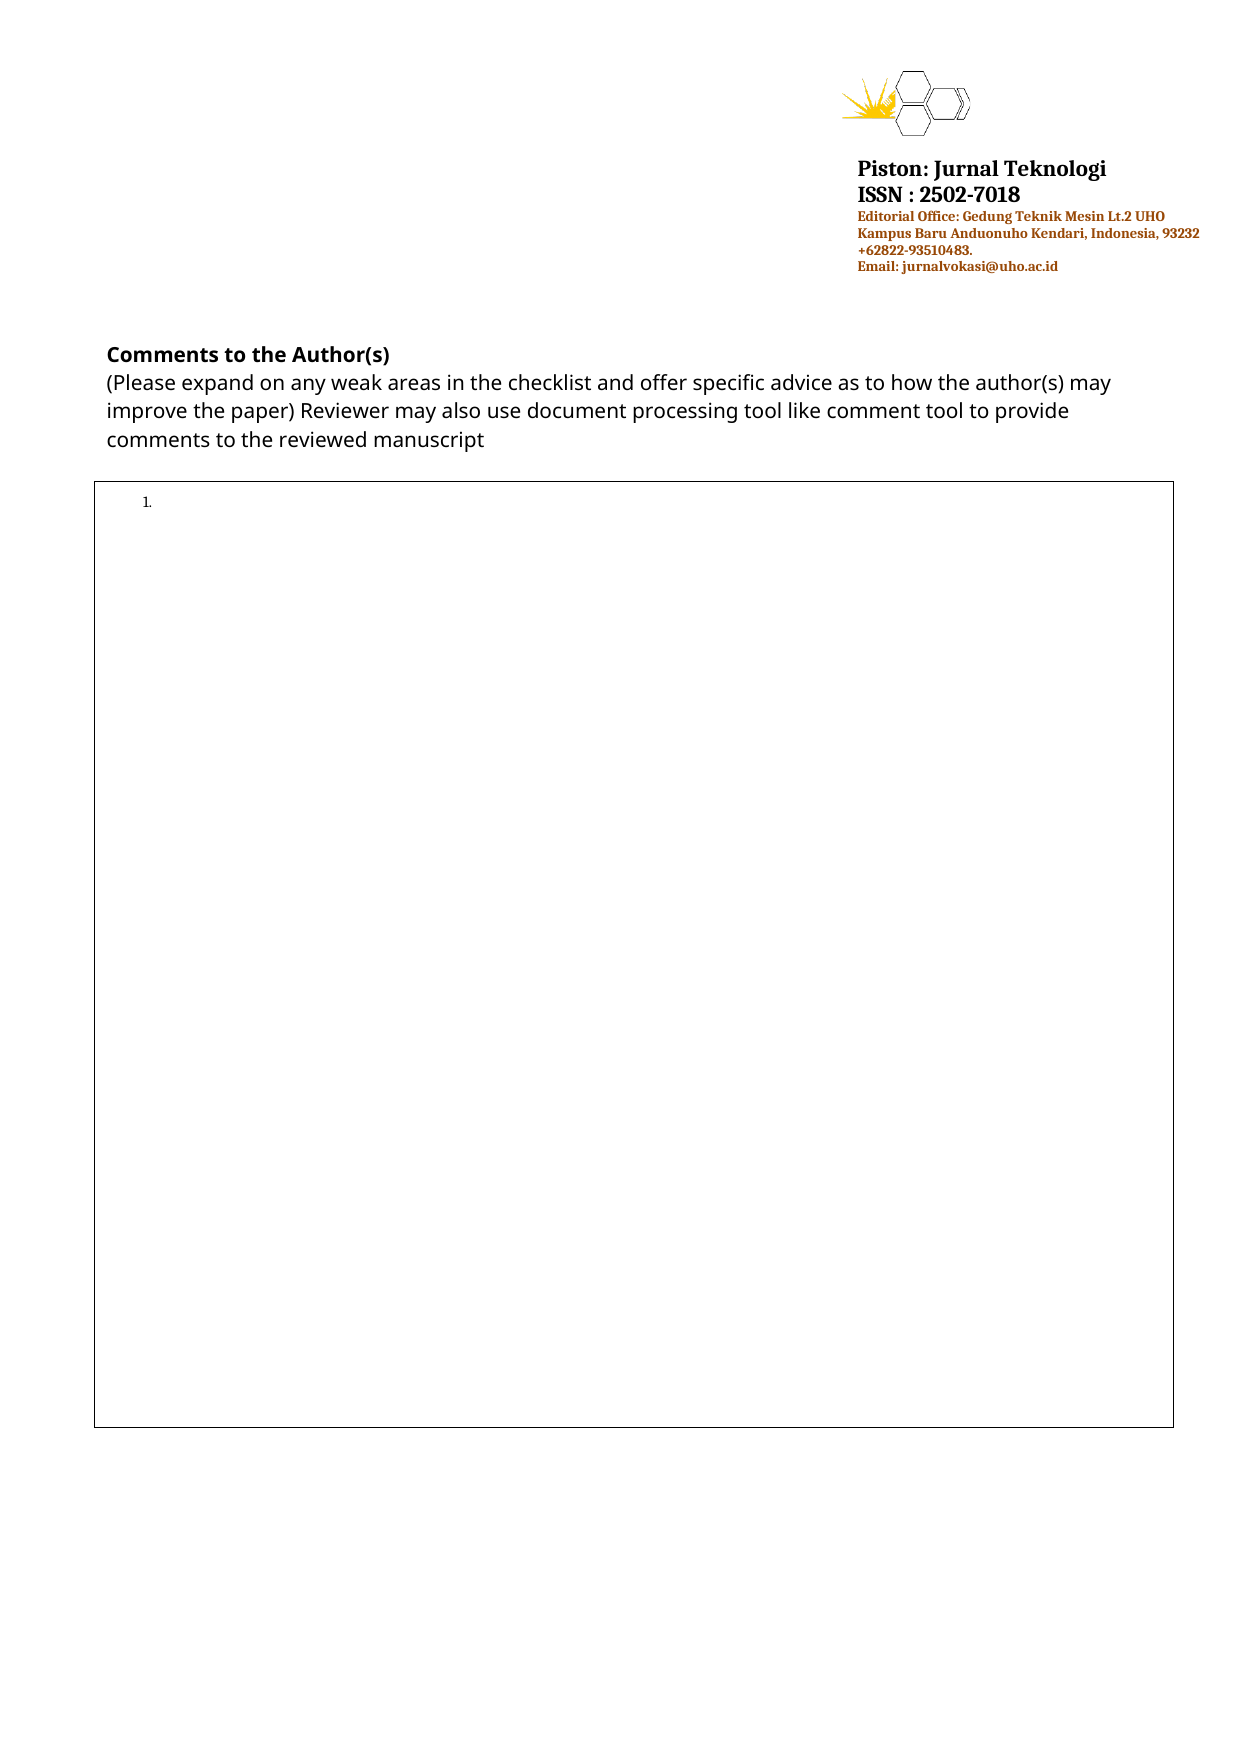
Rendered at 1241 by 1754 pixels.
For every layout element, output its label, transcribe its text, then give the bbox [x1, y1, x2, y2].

subtitle Comments to the Author(s) [106, 340, 1169, 368]
picture [842, 71, 971, 136]
text (Please expand on any weak areas in the checklist and offer specific advice as to how the author(s) may improve the paper) Reviewer may also use document processing tool like comment tool to provide comments to the reviewed manuscript [106, 368, 1169, 453]
